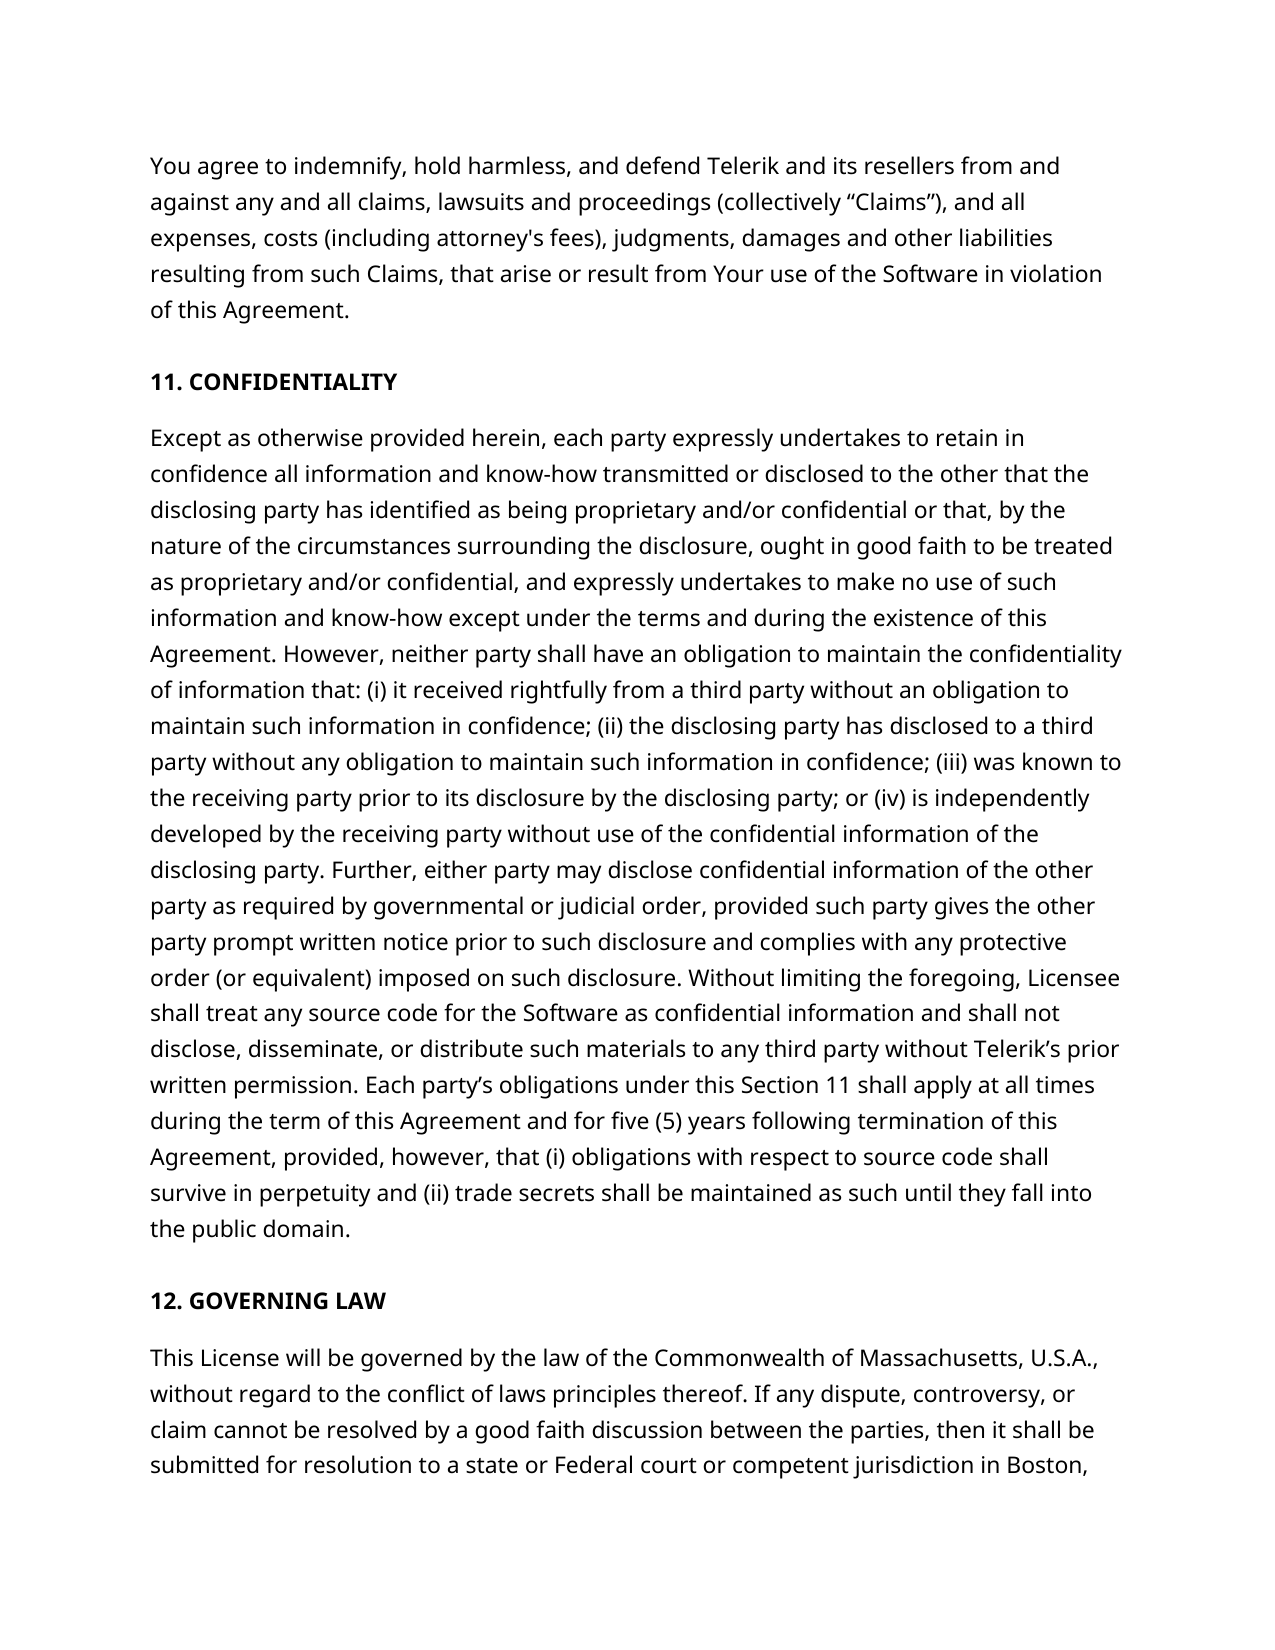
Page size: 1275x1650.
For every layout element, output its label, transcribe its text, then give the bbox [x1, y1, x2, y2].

text You agree to indemnify, hold harmless, and defend Telerik and its resellers from and against any and all claims, lawsuits and proceedings (collectively “Claims”), and all expenses, costs (including attorney's fees), judgments, damages and other liabilities resulting from such Claims, that arise or result from Your use of the Software in violation of this Agreement. 11. CONFIDENTIALITY [150, 150, 1125, 397]
text Except as otherwise provided herein, each party expressly undertakes to retain in confidence all information and know-how transmitted or disclosed to the other that the disclosing party has identified as being proprietary and/or confidential or that, by the nature of the circumstances surrounding the disclosure, ought in good faith to be treated as proprietary and/or confidential, and expressly undertakes to make no use of such information and know-how except under the terms and during the existence of this Agreement. However, neither party shall have an obligation to maintain the confidentiality of information that: (i) it received rightfully from a third party without an obligation to maintain such information in confidence; (ii) the disclosing party has disclosed to a third party without any obligation to maintain such information in confidence; (iii) was known to the receiving party prior to its disclosure by the disclosing party; or (iv) is independently developed by the receiving party without use of the confidential information of the disclosing party. Further, either party may disclose confidential information of the other party as required by governmental or judicial order, provided such party gives the other party prompt written notice prior to such disclosure and complies with any protective order (or equivalent) imposed on such disclosure. Without limiting the foregoing, Licensee shall treat any source code for the Software as confidential information and shall not disclose, disseminate, or distribute such materials to any third party without Telerik’s prior written permission. Each party’s obligations under this Section 11 shall apply at all times during the term of this Agreement and for five (5) years following termination of this Agreement, provided, however, that (i) obligations with respect to source code shall survive in perpetuity and (ii) trade secrets shall be maintained as such until they fall into the public domain. 12. GOVERNING LAW [150, 422, 1125, 1316]
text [150, 1342, 1125, 1481]
